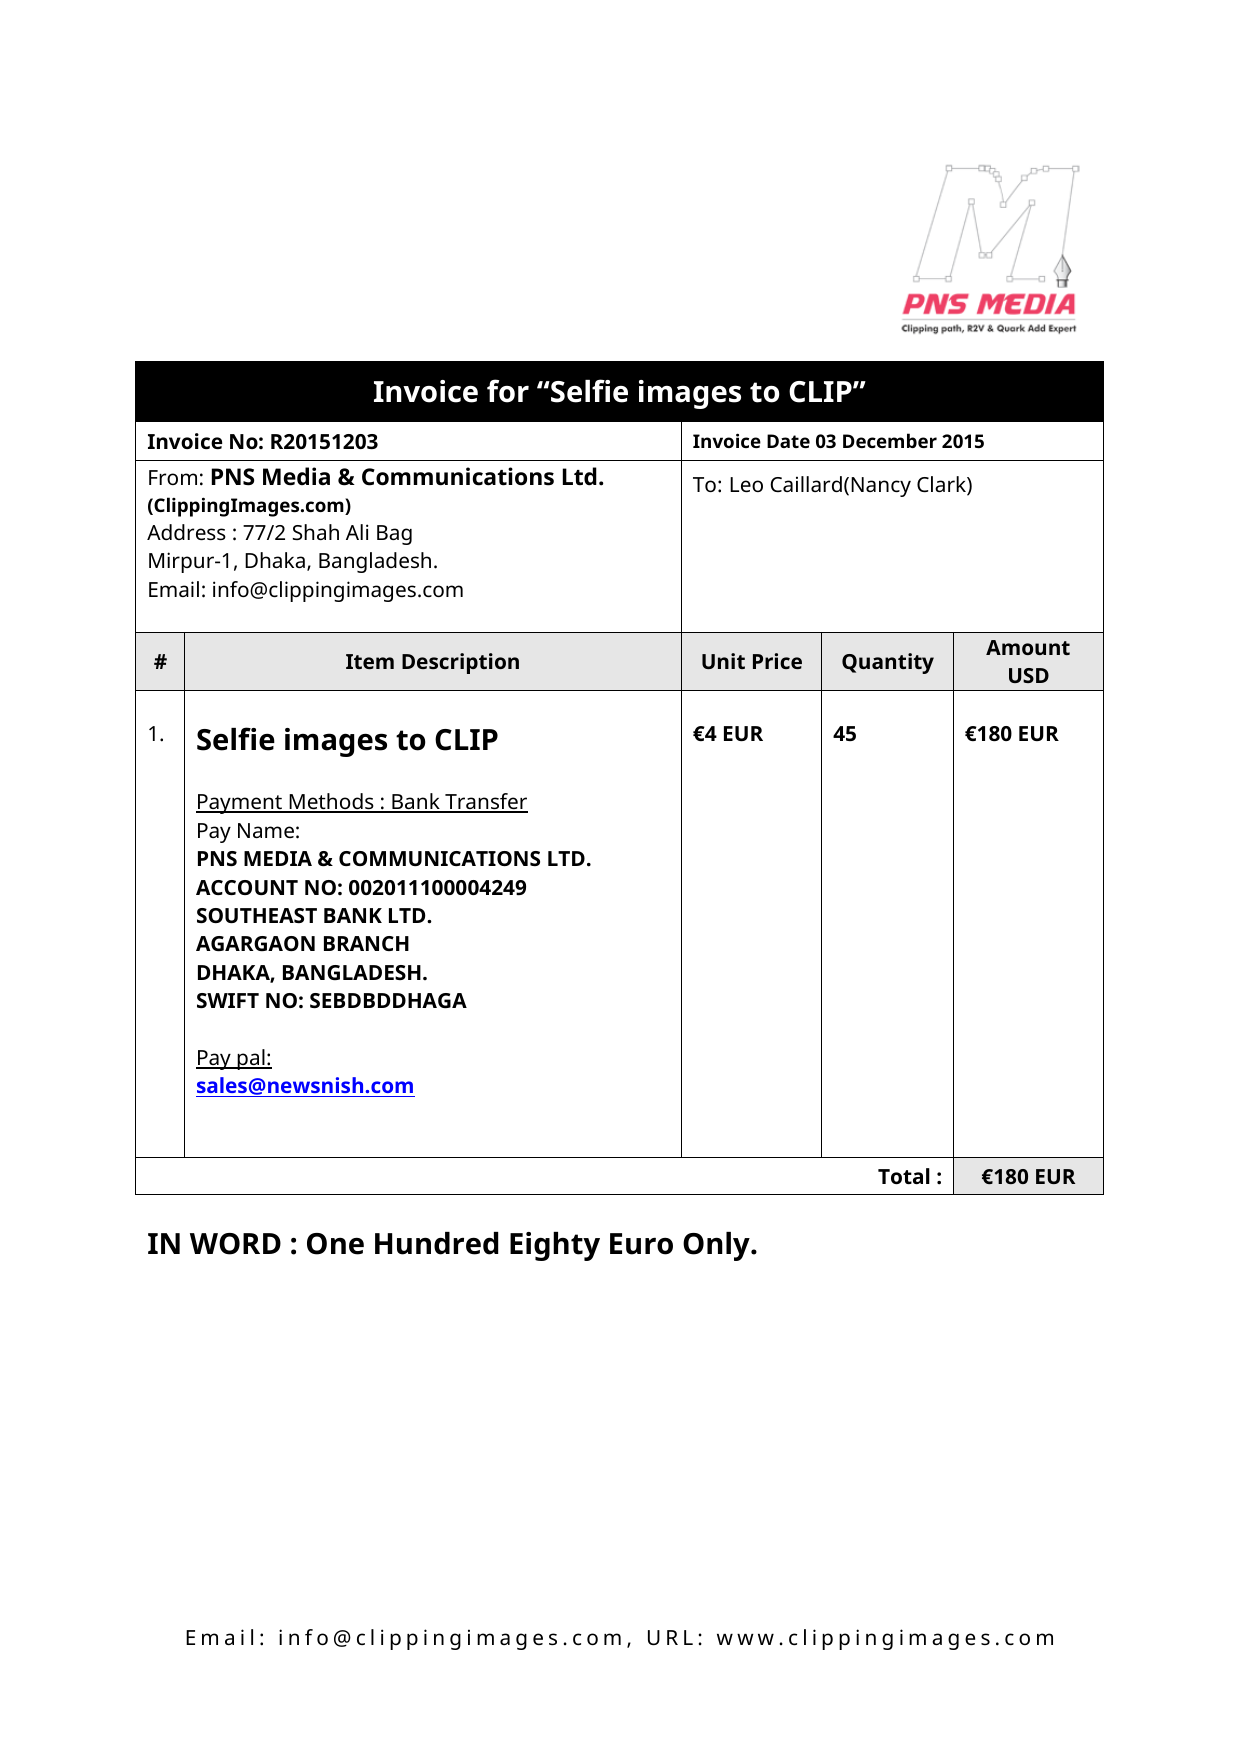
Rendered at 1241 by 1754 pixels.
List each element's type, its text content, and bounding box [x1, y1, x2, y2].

table_cell From: PNS Media & Communications Ltd. (ClippingImages.com) Address : 77/2 Shah Ali Bag Mirpur-1, Dhaka, Bangladesh. Email: info@clippingimages.com [136, 461, 681, 632]
table_cell Amount USD [954, 633, 1103, 690]
table_cell Item Description [185, 633, 681, 690]
table_cell # [136, 633, 184, 690]
table_cell Invoice Date 03 December 2015 [682, 422, 1103, 460]
text IN WORD : One Hundred Eighty Euro Only. [147, 1223, 1093, 1263]
table_cell 45 [822, 691, 953, 1157]
table_cell €4 EUR [682, 691, 821, 1157]
table_cell To: Leo Caillard(Nancy Clark)Tania Gnecchi [682, 461, 1103, 632]
table_cell 1. [136, 691, 184, 1157]
table_cell €180 EUR [954, 691, 1103, 1157]
table_cell Selfie images to CLIP Payment Methods : Bank Transfer Pay Name: PNS MEDIA & COMMUNICATIONS LTD. ACCOUNT NO: 002011100004249 SOUTHEAST BANK LTD. AGARGAON BRANCH DHAKA, BANGLADESH. SWIFT NO: SEBDBDDHAGA Pay pal: sales@newsnish.com [185, 691, 681, 1157]
table_cell €180 EUR [954, 1158, 1103, 1194]
table_cell Invoice No: R20151203 [136, 422, 681, 460]
table_cell Unit Price [682, 633, 821, 690]
table_header Invoice for “Selfie images to CLIP” [136, 362, 1103, 421]
picture [897, 156, 1085, 344]
table_cell Total : [136, 1158, 953, 1194]
table_cell Quantity [822, 633, 953, 690]
